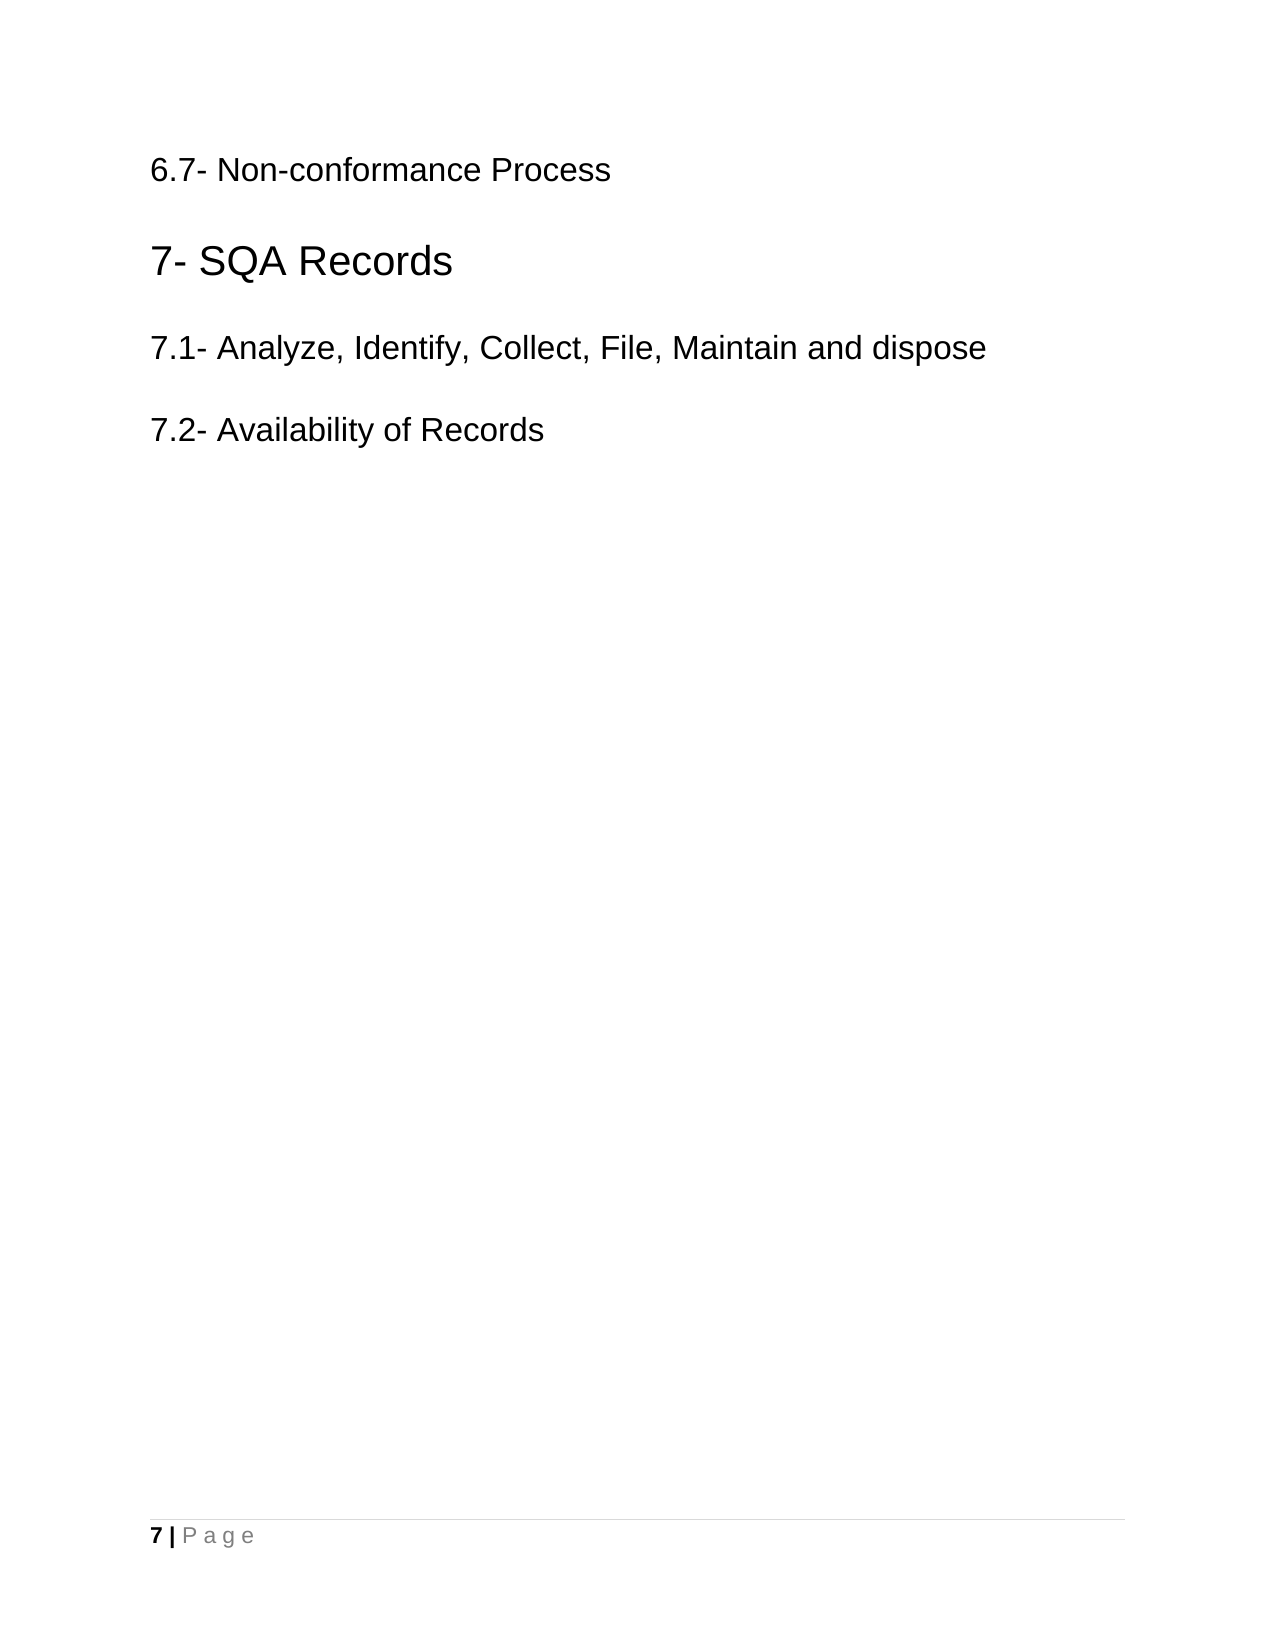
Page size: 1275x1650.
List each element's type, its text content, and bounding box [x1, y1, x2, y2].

subtitle 6.7- Non-conformance Process [150, 150, 1125, 188]
subtitle 7- SQA Records [150, 236, 1125, 284]
subtitle 7.2- Availability of Records [150, 410, 1125, 448]
subtitle 7.1- Analyze, Identify, Collect, File, Maintain and dispose [150, 328, 1125, 367]
